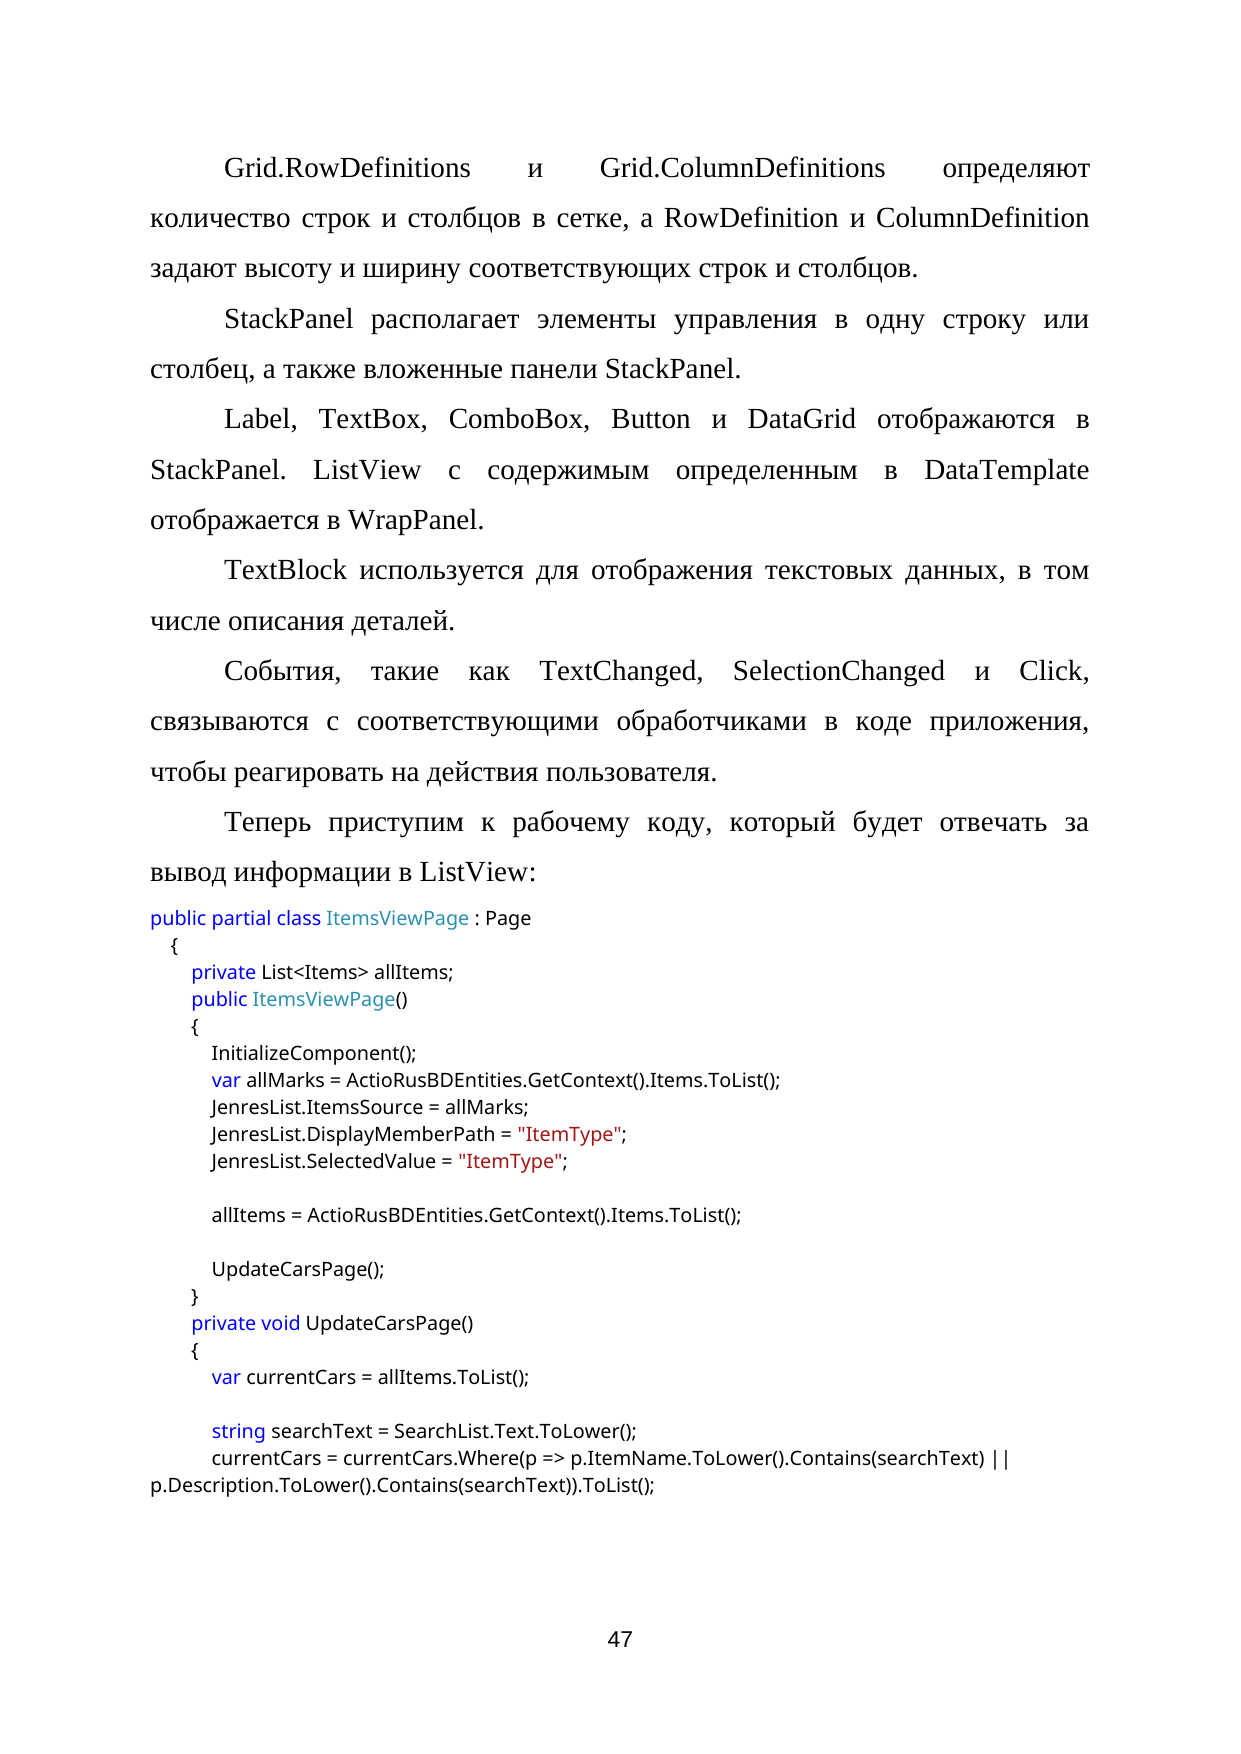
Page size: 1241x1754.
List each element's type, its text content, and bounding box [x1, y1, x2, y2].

text } [150, 1282, 1090, 1309]
text InitializeComponent(); [150, 1039, 1090, 1067]
text public ItemsViewPage() [150, 986, 1090, 1013]
text JenresList.DisplayMemberPath = "ItemType"; [150, 1121, 1090, 1147]
text { [150, 1013, 1090, 1039]
text Grid.RowDefinitions и Grid.ColumnDefinitions определяют количество строк и столбцов в сетке, а RowDefinition и ColumnDefinition задают высоту и ширину соответствующих строк и столбцов. [150, 150, 1090, 284]
text UpdateCarsPage(); [150, 1255, 1090, 1282]
text StackPanel располагает элементы управления в одну строку или столбец, а также вложенные панели StackPanel. [150, 301, 1090, 385]
text var currentCars = allItems.ToList(); [150, 1363, 1090, 1390]
text TextBlock используется для отображения текстовых данных, в том числе описания деталей. [150, 552, 1090, 636]
text var allMarks = ActioRusBDEntities.GetContext().Items.ToList(); [150, 1067, 1090, 1093]
text JenresList.ItemsSource = allMarks; [150, 1093, 1090, 1121]
text JenresList.SelectedValue = "ItemType"; [150, 1147, 1090, 1174]
text { [150, 932, 1090, 959]
text События, такие как TextChanged, SelectionChanged и Click, связываются с соответствующими обработчиками в коде приложения, чтобы реагировать на действия пользователя. [150, 653, 1090, 787]
text public partial class ItemsViewPage : Page [150, 905, 1090, 932]
text string searchText = SearchList.Text.ToLower(); [150, 1417, 1090, 1444]
text allItems = ActioRusBDEntities.GetContext().Items.ToList(); [150, 1201, 1090, 1228]
text currentCars = currentCars.Where(p => p.ItemName.ToLower().Contains(searchText) || p.Description.ToLower().Contains(searchText)).ToList(); [150, 1444, 1090, 1498]
text Label, TextBox, ComboBox, Button и DataGrid отображаются в StackPanel. ListView с содержимым определенным в DataTemplate отображается в WrapPanel. [150, 402, 1090, 536]
text private List<Items> allItems; [150, 959, 1090, 986]
text { [150, 1336, 1090, 1363]
text Теперь приступим к рабочему коду, который будет отвечать за вывод информации в ListView: [150, 804, 1090, 888]
text private void UpdateCarsPage() [150, 1309, 1090, 1336]
